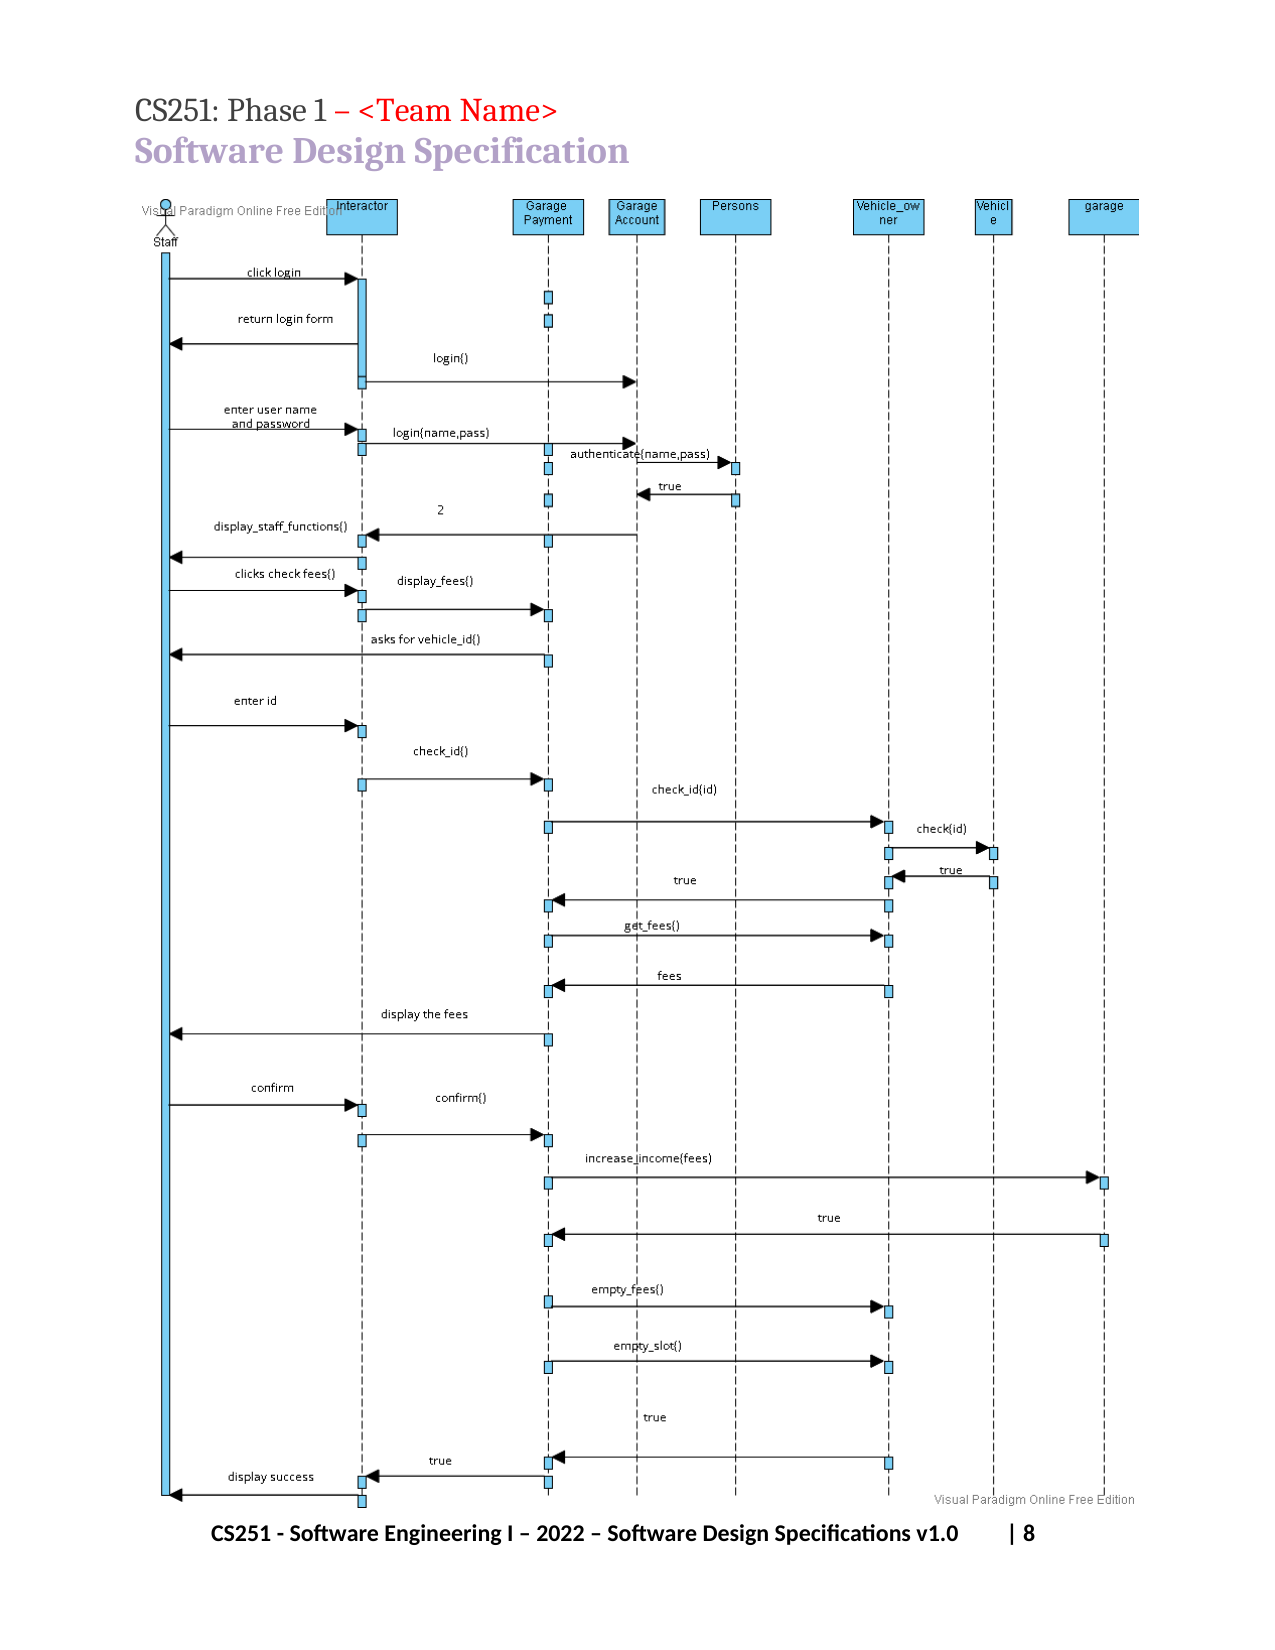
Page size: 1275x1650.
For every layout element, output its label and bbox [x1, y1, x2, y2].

picture [136, 199, 1139, 1509]
